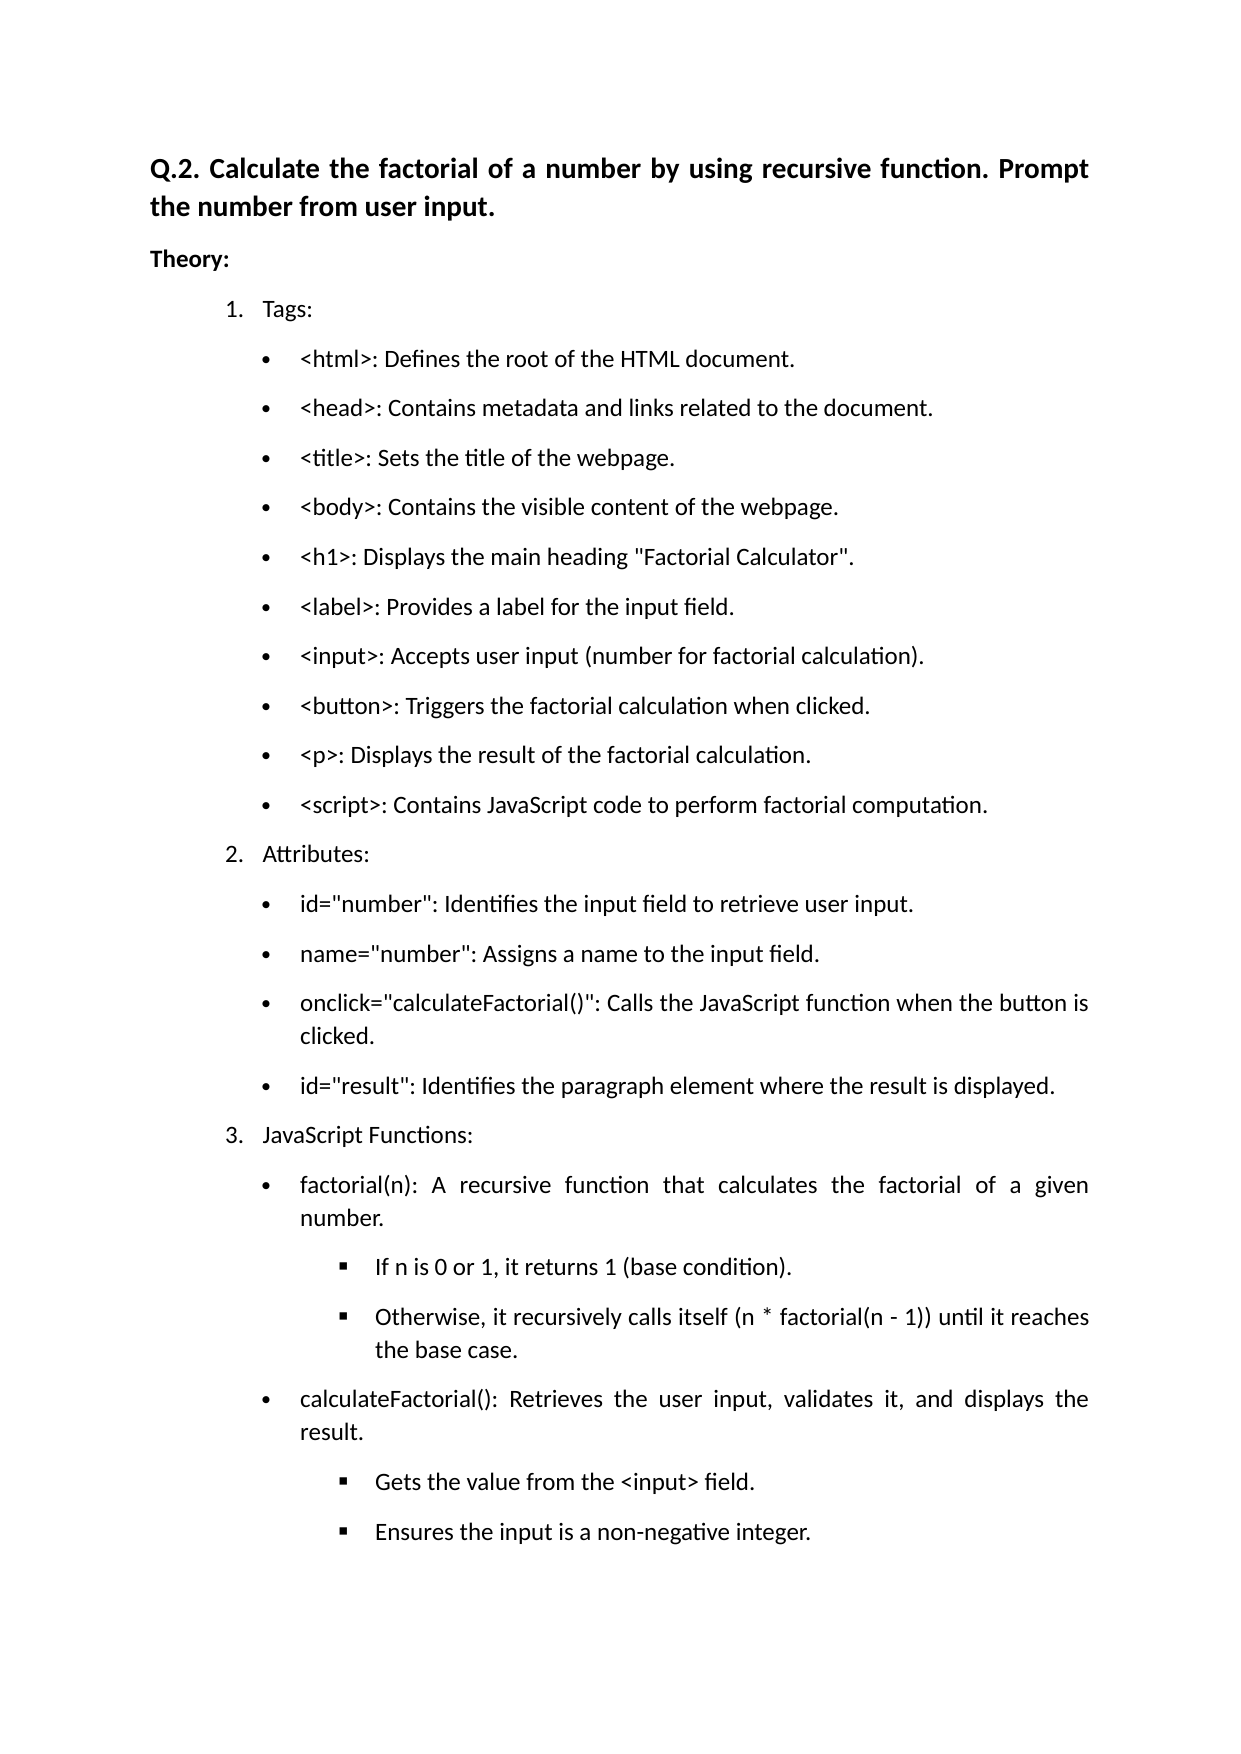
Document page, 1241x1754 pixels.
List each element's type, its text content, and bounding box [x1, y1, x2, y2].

list factorial(n): A recursive function that calculates the factorial of a given number. [262, 1169, 1090, 1232]
list <head>: Contains metadata and links related to the document. [262, 392, 1090, 423]
list <p>: Displays the result of the factorial calculation. [262, 739, 1090, 770]
list <script>: Contains JavaScript code to perform factorial computation. [262, 789, 1090, 819]
list name="number": Assigns a name to the input field. [262, 938, 1090, 968]
list calculateFactorial(): Retrieves the user input, validates it, and displays the result. [262, 1383, 1090, 1447]
list Attributes: [225, 838, 1090, 869]
list <body>: Contains the visible content of the webpage. [262, 491, 1090, 522]
list Otherwise, it recursively calls itself (n * factorial(n - 1)) until it reaches the base case. [337, 1301, 1090, 1364]
list id="number": Identifies the input field to retrieve user input. [262, 888, 1090, 919]
list Tags: [225, 293, 1090, 324]
list <label>: Provides a label for the input field. [262, 591, 1090, 621]
list <html>: Defines the root of the HTML document. [262, 343, 1090, 373]
list Gets the value from the <input> field. [337, 1466, 1090, 1497]
list <button>: Triggers the factorial calculation when clicked. [262, 690, 1090, 720]
list <input>: Accepts user input (number for factorial calculation). [262, 640, 1090, 671]
list JavaScript Functions: [225, 1119, 1090, 1150]
list If n is 0 or 1, it returns 1 (base condition). [337, 1251, 1090, 1282]
list Ensures the input is a non-negative integer. [337, 1516, 1090, 1546]
list <title>: Sets the title of the webpage. [262, 442, 1090, 472]
list <h1>: Displays the main heading "Factorial Calculator". [262, 541, 1090, 572]
text Q.2. Calculate the factorial of a number by using recursive function. Prompt the number from user input. [150, 150, 1090, 224]
text Theory: [150, 243, 1090, 274]
list onclick="calculateFactorial()": Calls the JavaScript function when the button is clicked. [262, 987, 1090, 1051]
list id="result": Identifies the paragraph element where the result is displayed. [262, 1070, 1090, 1100]
